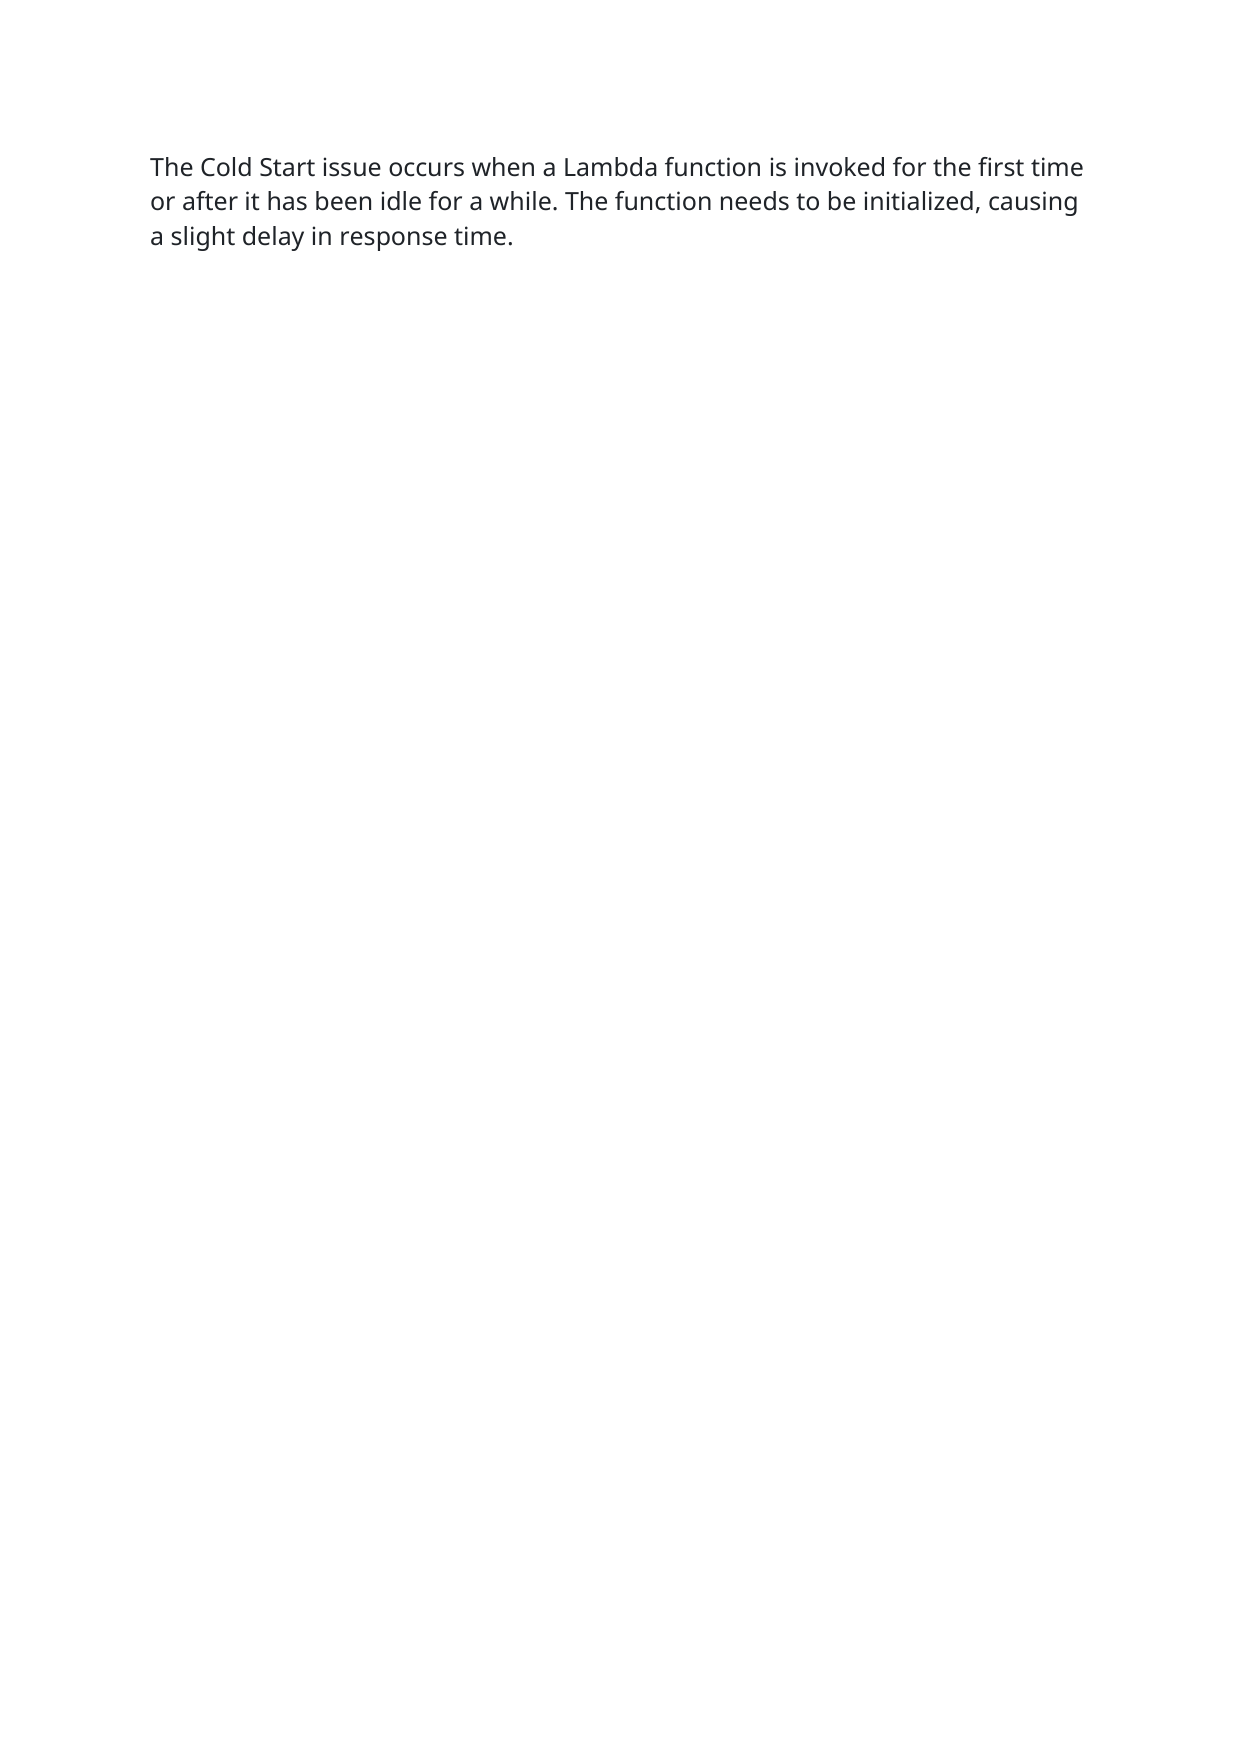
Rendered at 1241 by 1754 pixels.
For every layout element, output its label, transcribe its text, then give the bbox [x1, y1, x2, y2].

text The Cold Start issue occurs when a Lambda function is invoked for the first time or after it has been idle for a while. The function needs to be initialized, causing a slight delay in response time. [150, 150, 1090, 252]
